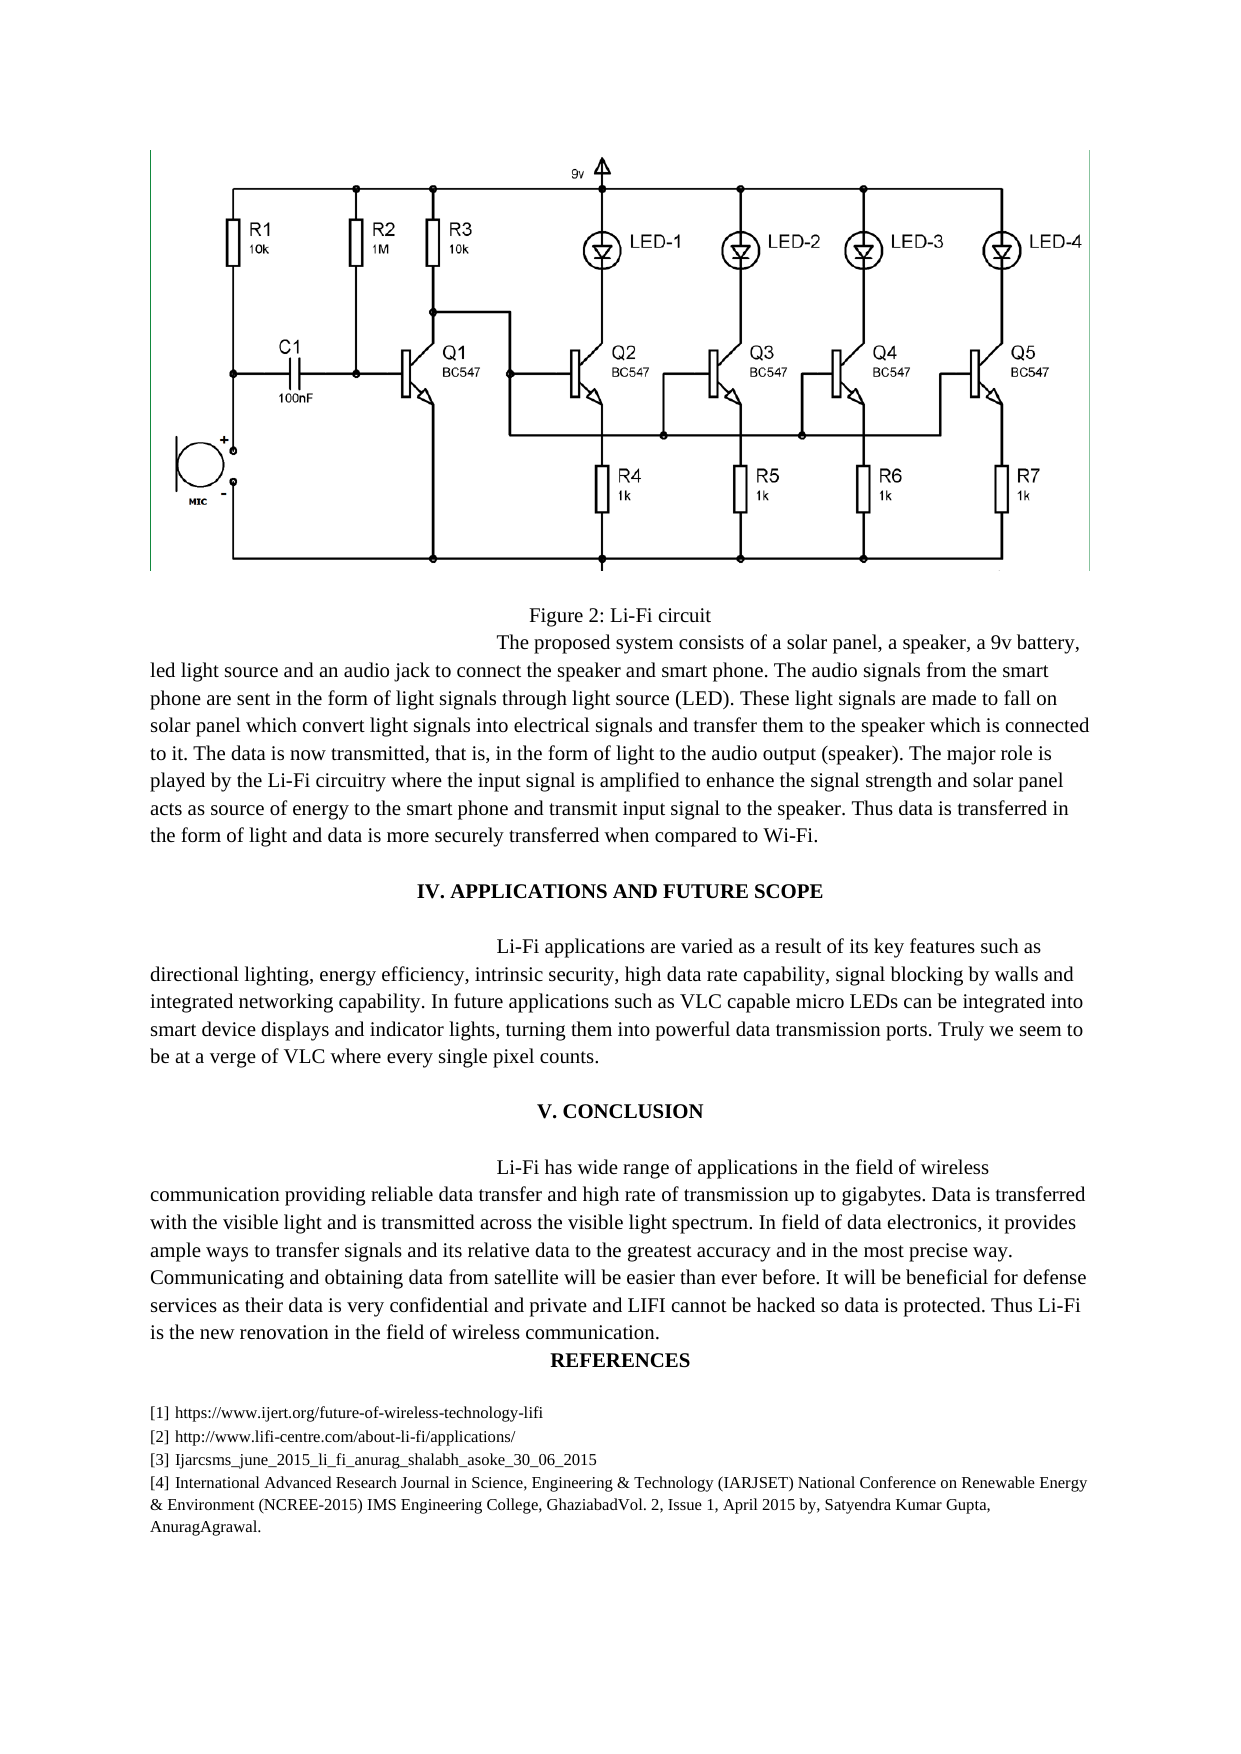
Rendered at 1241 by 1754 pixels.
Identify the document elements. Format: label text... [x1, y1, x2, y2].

text [2] http://www.lifi-centre.com/about-li-fi/applications/ [150, 1426, 1090, 1446]
text [4] International Advanced Research Journal in Science, Engineering & Technology (IARJSET) National Conference on Renewable Energy & Environment (NCREE-2015) IMS Engineering College, GhaziabadVol. 2, Issue 1, April 2015 by, Satyendra Kumar Gupta, AnuragAgrawal. [150, 1473, 1090, 1536]
picture [150, 150, 1090, 571]
text Li-Fi has wide range of applications in the field of wireless communication providing reliable data transfer and high rate of transmission up to gigabytes. Data is transferred with the visible light and is transmitted across the visible light spectrum. In field of data electronics, it provides ample ways to transfer signals and its relative data to the greatest accuracy and in the most precise way. Communicating and obtaining data from satellite will be easier than ever before. It will be beneficial for defense services as their data is very confidential and private and LIFI cannot be hacked so data is protected. Thus Li-Fi is the new renovation in the field of wireless communication. [150, 1155, 1090, 1344]
text Figure 2: Li-Fi circuit [150, 603, 1090, 627]
text REFERENCES [150, 1348, 1090, 1372]
text V. CONCLUSION [150, 1099, 1090, 1123]
text [3] Ijarcsms_june_2015_li_fi_anurag_shalabh_asoke_30_06_2015 [150, 1450, 1090, 1469]
text Li-Fi applications are varied as a result of its key features such as directional lighting, energy efficiency, intrinsic security, high data rate capability, signal blocking by walls and integrated networking capability. In future applications such as VLC capable micro LEDs can be integrated into smart device displays and indicator lights, turning them into powerful data transmission ports. Truly we seem to be at a verge of VLC where every single pixel counts. [150, 934, 1090, 1068]
text The proposed system consists of a solar panel, a speaker, a 9v battery, led light source and an audio jack to connect the speaker and smart phone. The audio signals from the smart phone are sent in the form of light signals through light source (LED). These light signals are made to fall on solar panel which convert light signals into electrical signals and transfer them to the speaker which is connected to it. The data is now transmitted, that is, in the form of light to the audio output (speaker). The major role is played by the Li-Fi circuitry where the input signal is amplified to enhance the signal strength and solar panel acts as source of energy to the smart phone and transmit input signal to the speaker. Thus data is transferred in the form of light and data is more securely transferred when compared to Wi-Fi. [150, 630, 1090, 847]
text IV. APPLICATIONS AND FUTURE SCOPE [150, 879, 1090, 903]
text [1] https://www.ijert.org/future-of-wireless-technology-lifi [150, 1403, 1090, 1422]
